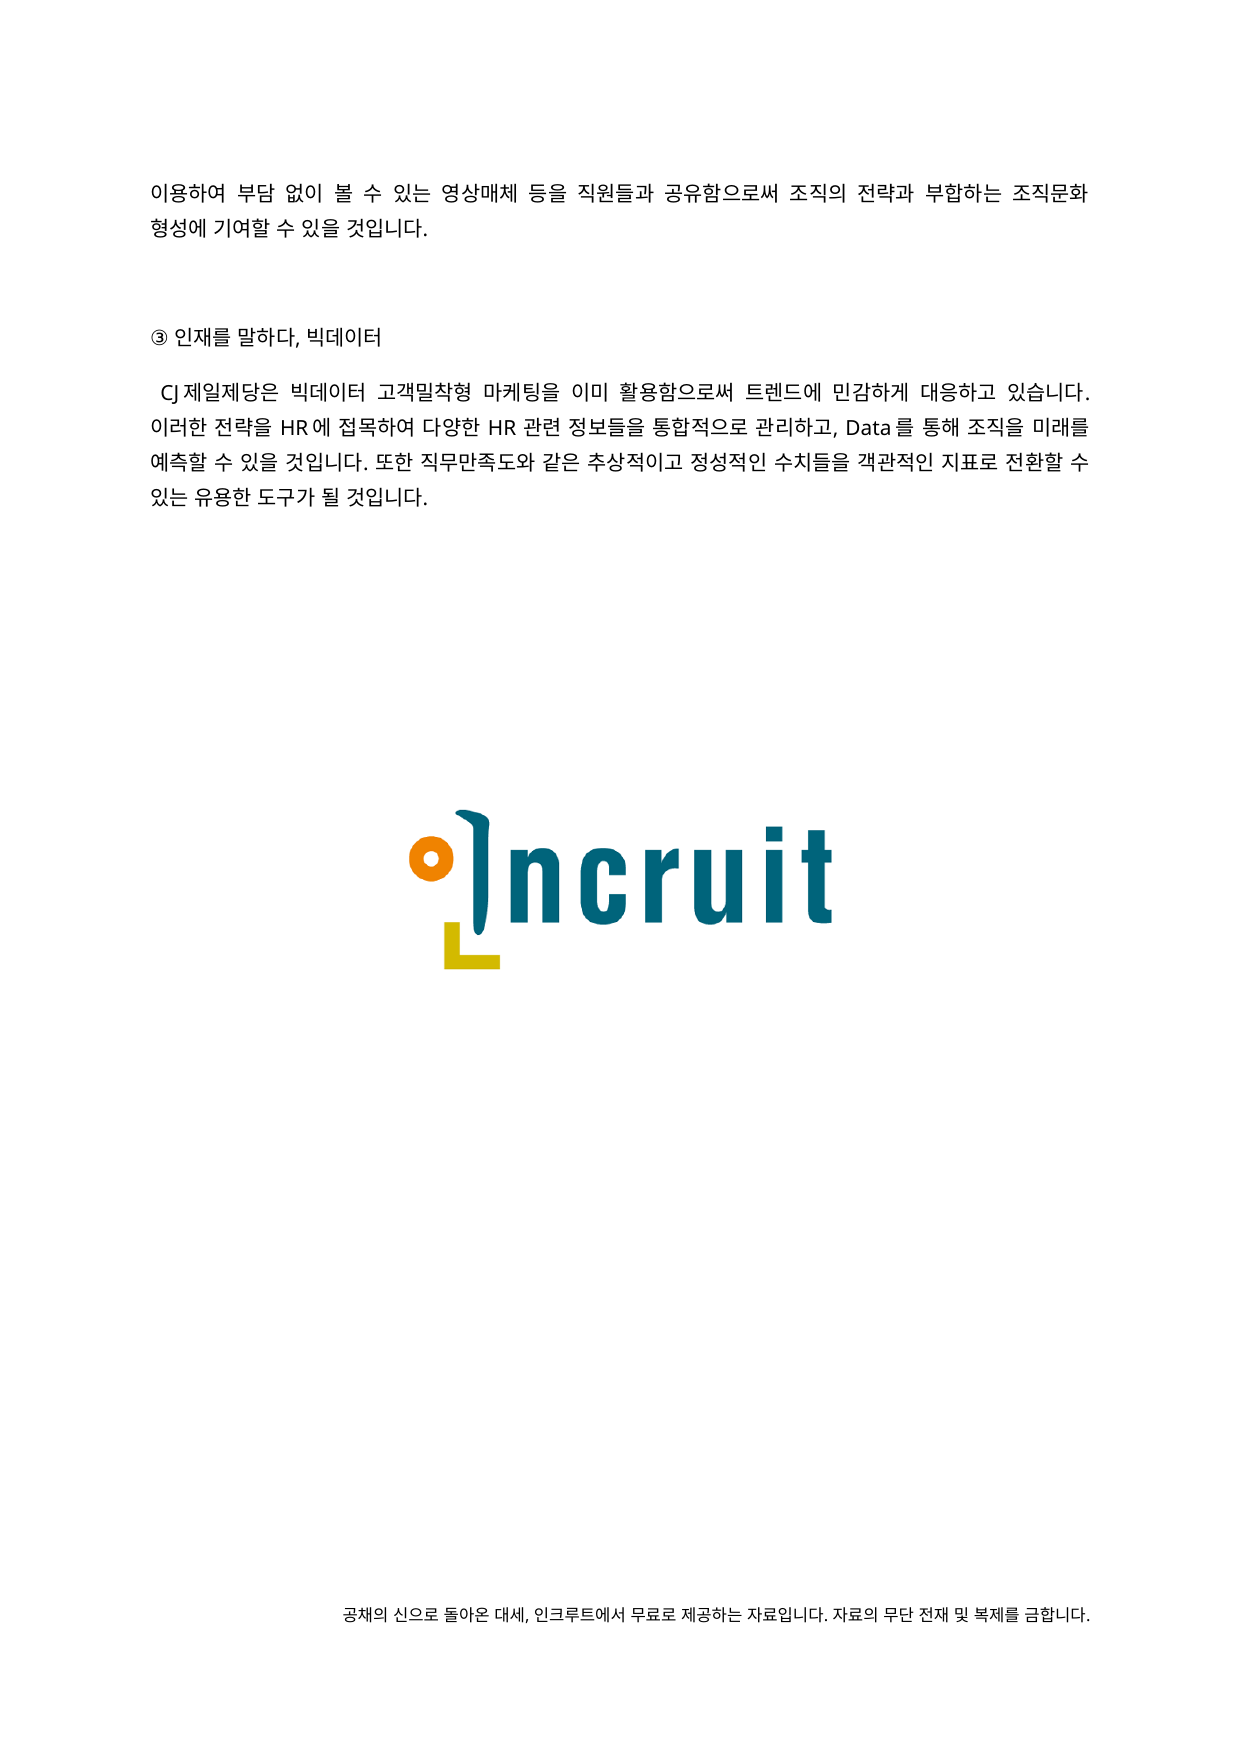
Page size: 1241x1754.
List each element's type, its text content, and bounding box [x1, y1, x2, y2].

text CJ제일제당은 빅데이터 고객밀착형 마케팅을 이미 활용함으로써 트렌드에 민감하게 대응하고 있습니다. 이러한 전략을 HR에 접목하여 다양한 HR 관련 정보들을 통합적으로 관리하고, Data를 통해 조직을 미래를 예측할 수 있을 것입니다. 또한 직무만족도와 같은 추상적이고 정성적인 수치들을 객관적인 지표로 전환할 수 있는 유용한 도구가 될 것입니다. [150, 377, 1090, 511]
text ③ 인재를 말하다, 빅데이터 [150, 321, 1090, 351]
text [150, 177, 1090, 242]
picture [391, 801, 849, 978]
